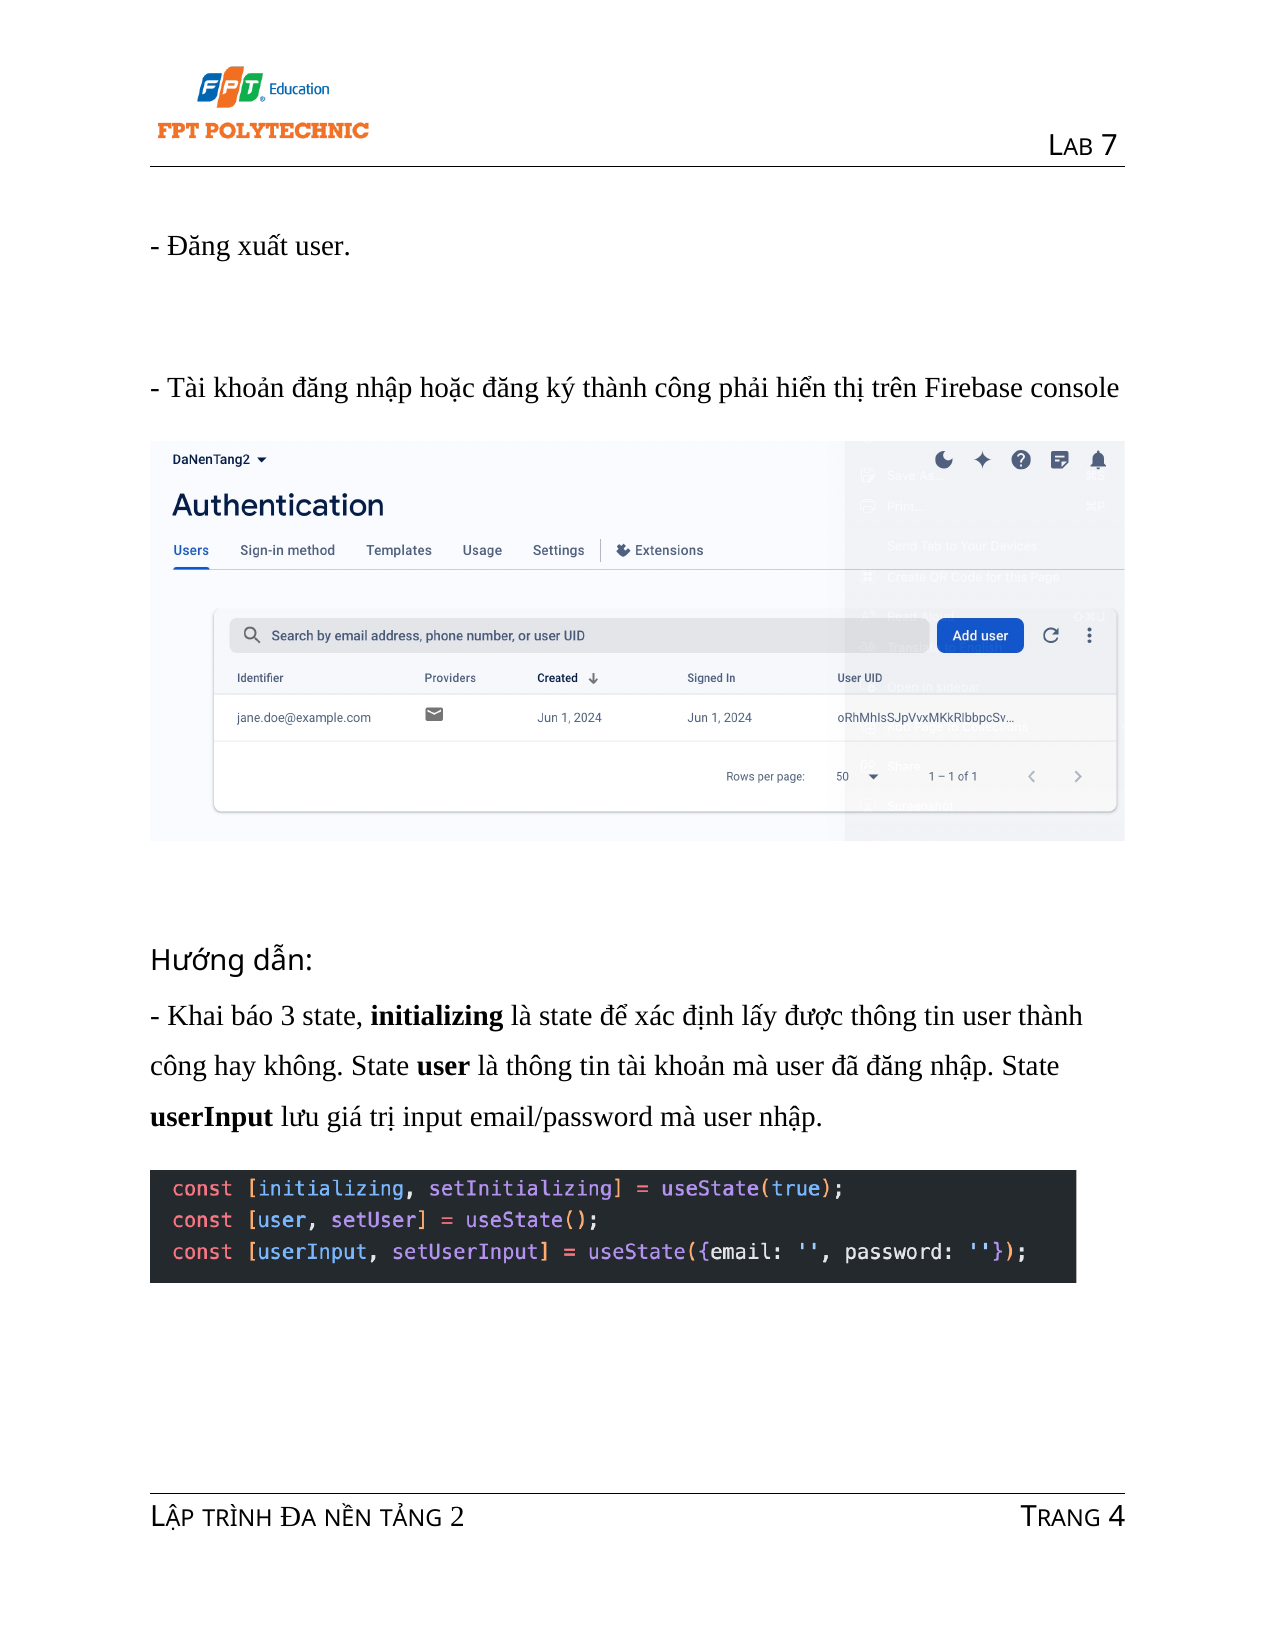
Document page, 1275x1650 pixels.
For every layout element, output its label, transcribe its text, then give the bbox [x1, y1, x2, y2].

text - Khai báo 3 state, initializing là state để xác định lấy được thông tin user thành công hay không. State user là thông tin tài khoản mà user đã đăng nhập. State userInput lưu giá trị input email/password mà user nhập. [150, 998, 1125, 1132]
text - Tài khoản đăng nhập hoặc đăng ký thành công phải hiển thị trên Firebase console [150, 370, 1125, 404]
picture [150, 1170, 1077, 1283]
picture [150, 441, 1125, 841]
text Hướng dẫn: [150, 939, 1125, 978]
text - Đăng xuất user. [150, 228, 1125, 262]
picture [150, 57, 375, 155]
